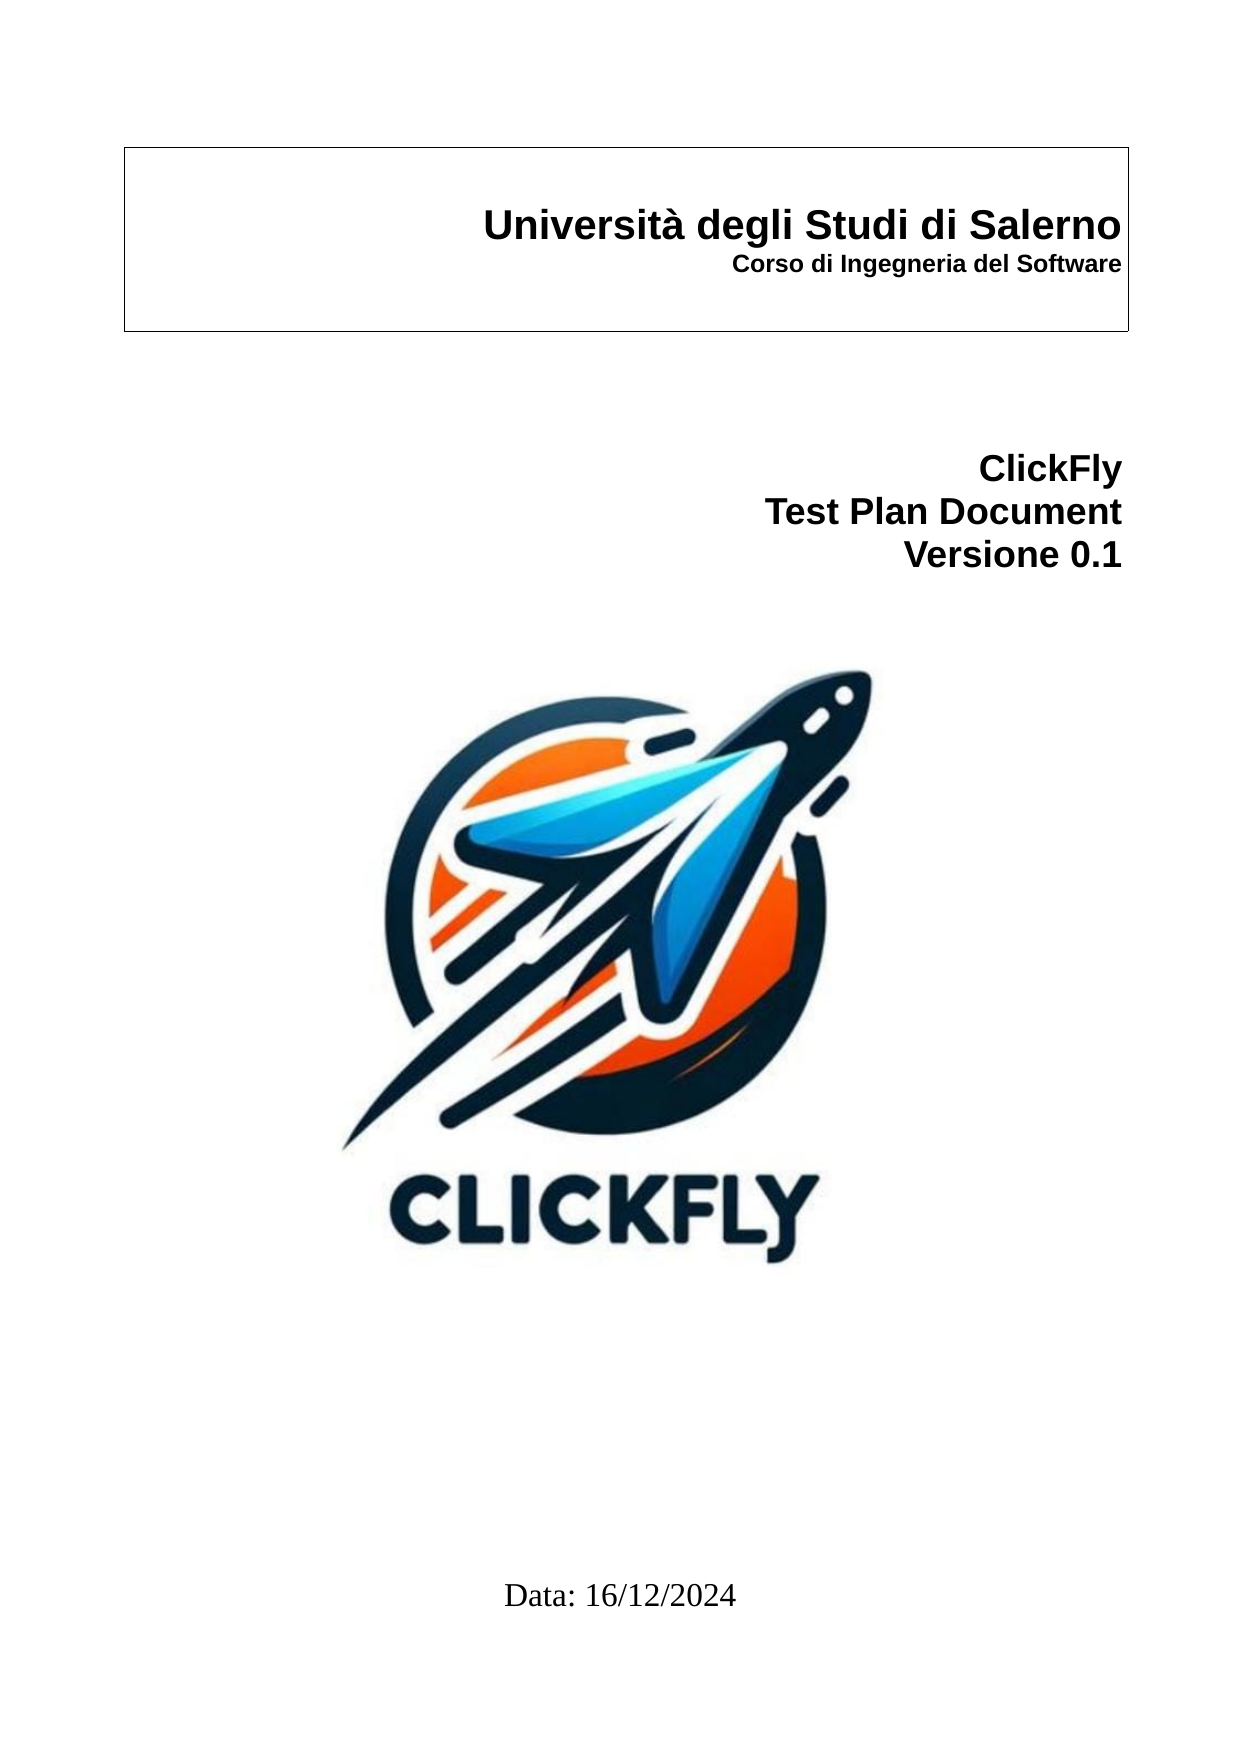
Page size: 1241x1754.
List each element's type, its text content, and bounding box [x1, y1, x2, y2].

table_header Università degli Studi di Salerno Corso di Ingegneria del Software [125, 148, 1128, 331]
picture [266, 604, 974, 1312]
text Data: 16/12/2024 [118, 1575, 1122, 1614]
text ClickFly Test Plan Document Versione 0.1 [118, 446, 1122, 604]
